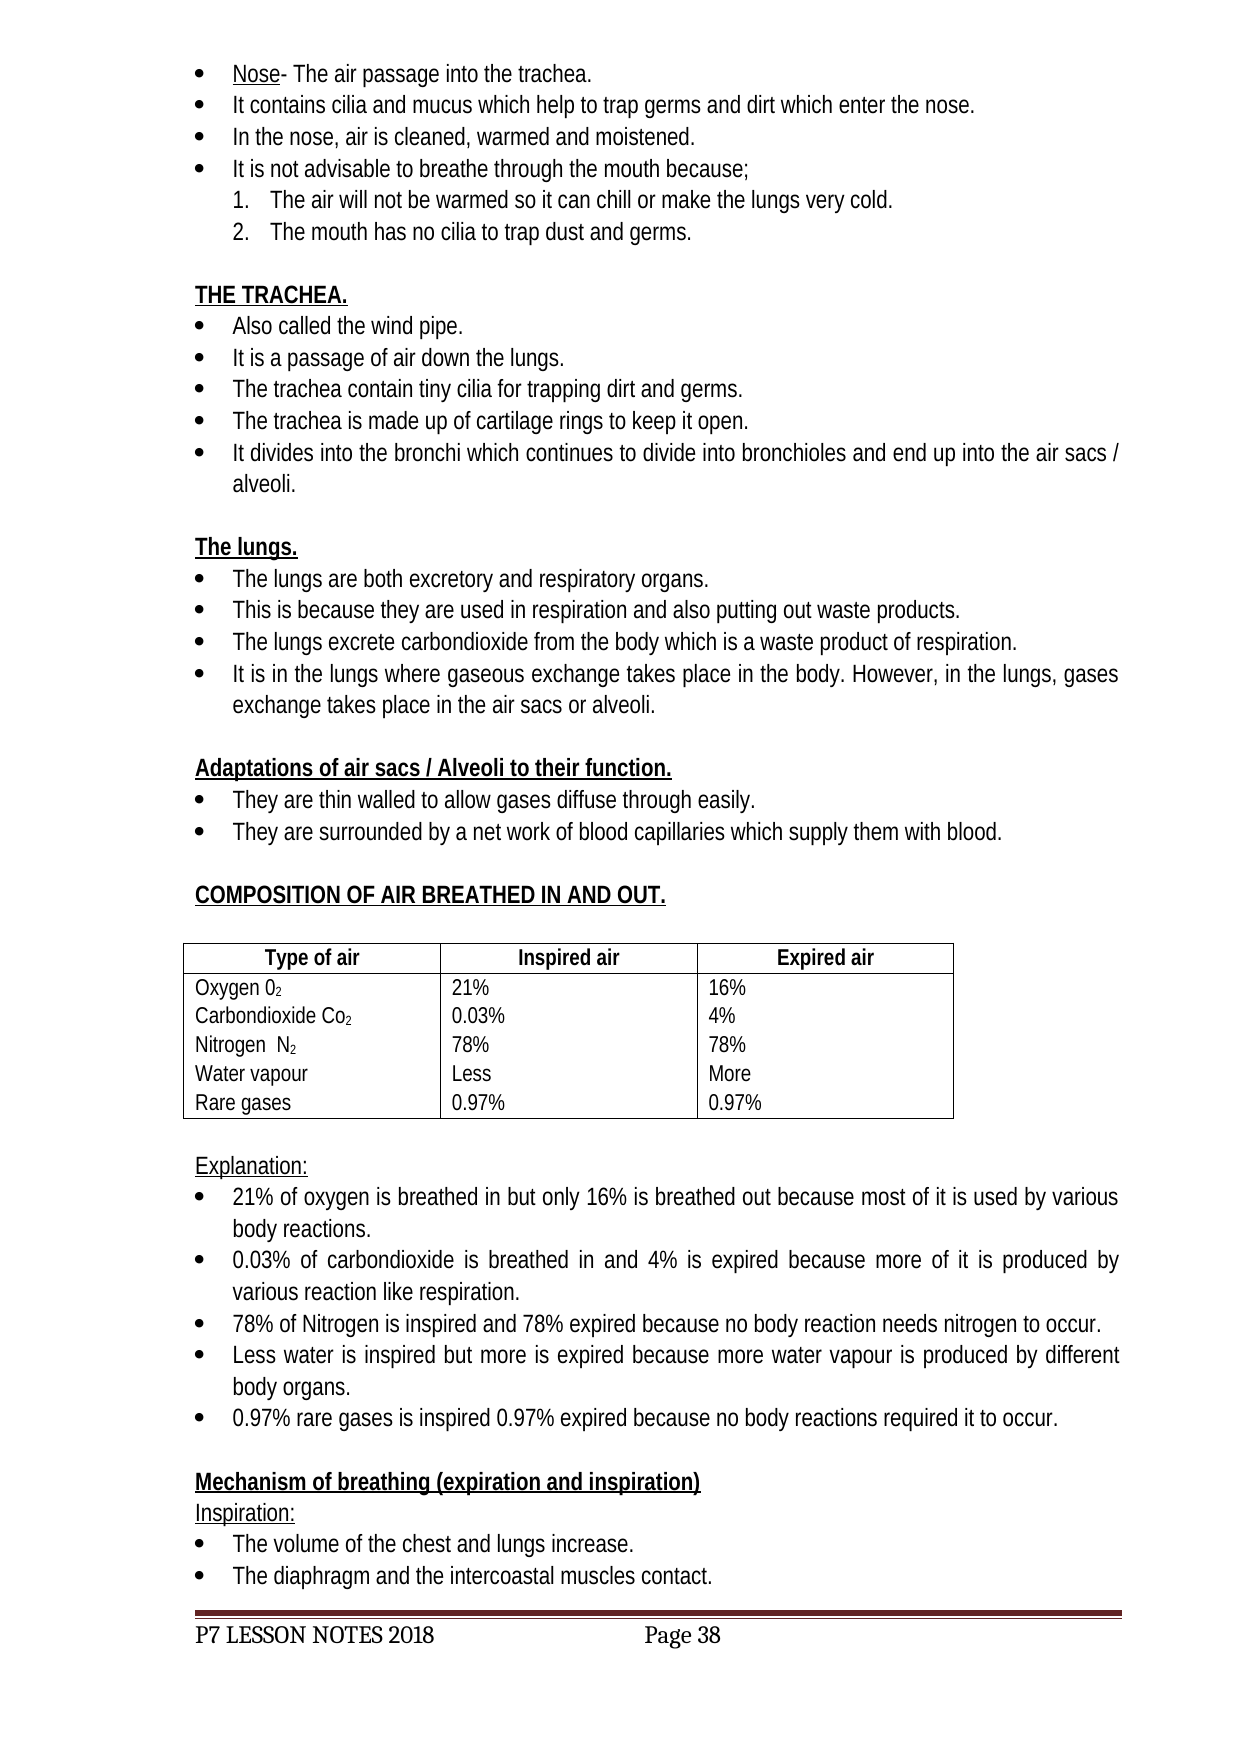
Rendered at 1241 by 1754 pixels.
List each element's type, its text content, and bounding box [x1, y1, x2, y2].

list The trachea contain tiny cilia for trapping dirt and germs. [195, 374, 1122, 403]
list They are surrounded by a net work of blood capillaries which supply them with blood. [195, 816, 1122, 845]
list It is in the lungs where gaseous exchange takes place in the body. However, in the lungs, gases exchange takes place in the air sacs or alveoli. [195, 659, 1122, 719]
text COMPOSITION OF AIR BREATHED IN AND OUT. [195, 879, 1122, 908]
list It is not advisable to breathe through the mouth because; [195, 153, 1122, 182]
list It divides into the bronchi which continues to divide into bronchioles and end up into the air sacs / alveoli. [195, 438, 1122, 498]
list It contains cilia and mucus which help to trap germs and dirt which enter the nose. [195, 90, 1122, 119]
list 78% of Nitrogen is inspired and 78% expired because no body reaction needs nitrogen to occur. [195, 1308, 1122, 1337]
list In the nose, air is cleaned, warmed and moistened. [195, 122, 1122, 151]
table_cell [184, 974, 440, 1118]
text Explanation: [195, 1151, 1122, 1179]
list The lungs excrete carbondioxide from the body which is a waste product of respiration. [195, 627, 1122, 656]
text Inspiration: [195, 1498, 1122, 1527]
list 0.97% rare gases is inspired 0.97% expired because no body reactions required it to occur. [195, 1403, 1122, 1432]
list This is because they are used in respiration and also putting out waste products. [195, 595, 1122, 624]
text The lungs. [195, 532, 1122, 561]
list 21% of oxygen is breathed in but only 16% is breathed out because most of it is used by various body reactions. [195, 1182, 1122, 1243]
list The lungs are both excretory and respiratory organs. [195, 564, 1122, 593]
list The diaphragm and the intercoastal muscles contact. [195, 1561, 1122, 1590]
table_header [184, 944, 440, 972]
text Adaptations of air sacs / Alveoli to their function. [195, 753, 1122, 782]
list Nose- The air passage into the trachea. [195, 58, 1122, 87]
list The trachea is made up of cartilage rings to keep it open. [195, 406, 1122, 435]
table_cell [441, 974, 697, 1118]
list The mouth has no cilia to trap dust and germs. [232, 217, 1122, 245]
list Less water is inspired but more is expired because more water vapour is produced by different body organs. [195, 1340, 1122, 1401]
list Also called the wind pipe. [195, 311, 1122, 340]
list 0.03% of carbondioxide is breathed in and 4% is expired because more of it is produced by various reaction like respiration. [195, 1245, 1122, 1306]
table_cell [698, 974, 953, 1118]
text THE TRACHEA. [195, 279, 1122, 308]
text Mechanism of breathing (expiration and inspiration) [195, 1466, 1122, 1495]
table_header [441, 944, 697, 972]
list The air will not be warmed so it can chill or make the lungs very cold. [232, 185, 1122, 214]
list They are thin walled to allow gases diffuse through easily. [195, 785, 1122, 814]
list It is a passage of air down the lungs. [195, 343, 1122, 372]
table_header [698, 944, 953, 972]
list The volume of the chest and lungs increase. [195, 1529, 1122, 1558]
